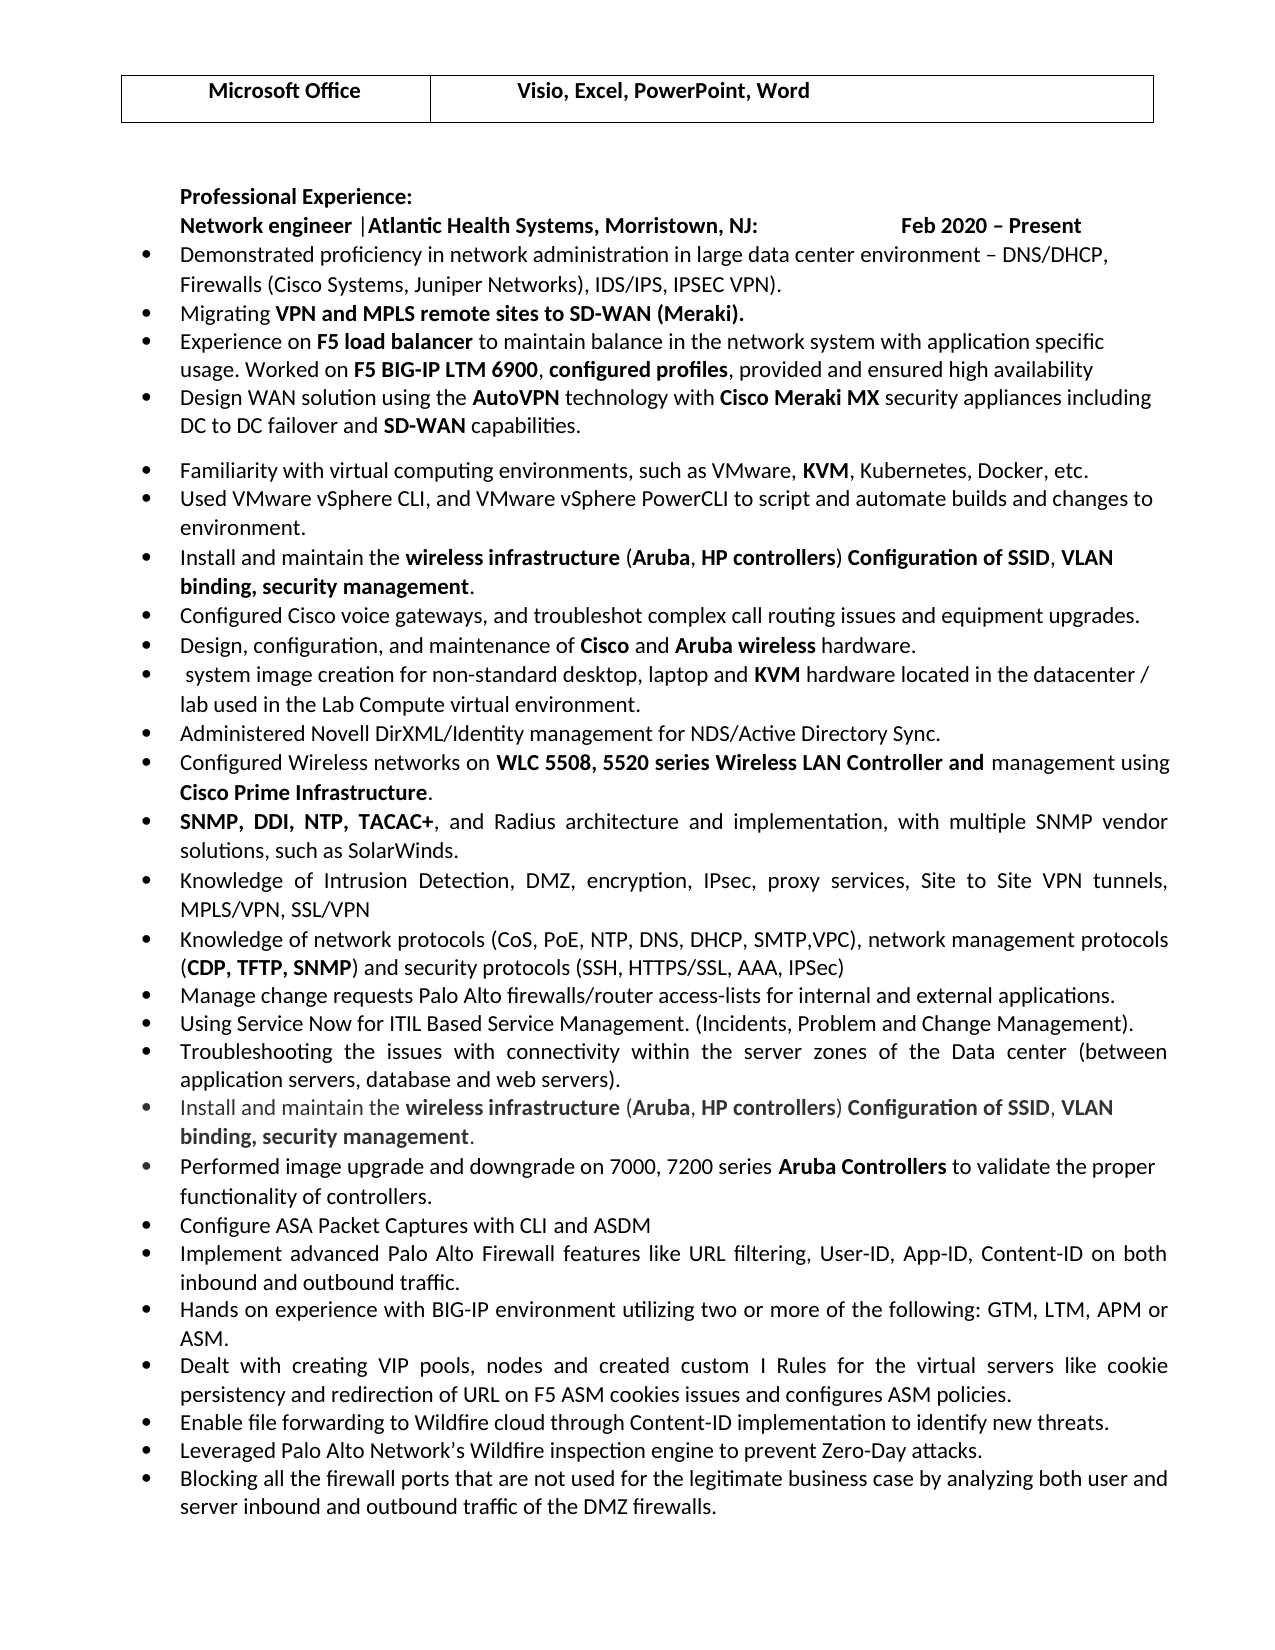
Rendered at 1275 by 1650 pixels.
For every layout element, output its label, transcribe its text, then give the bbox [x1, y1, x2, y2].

list Network engineer |Atlantic Health Systems, Morristown, NJ: Feb 2020 – Present [180, 211, 1170, 239]
list SNMP, DDI, NTP, TACAC+, and Radius architecture and implementation, with multiple SNMP vendor solutions, such as SolarWinds. [142, 807, 1170, 864]
list Performed image upgrade and downgrade on 7000, 7200 series Aruba Controllers to validate the proper functionality of controllers. [142, 1152, 1170, 1210]
list Leveraged Palo Alto Network’s Wildfire inspection engine to prevent Zero-Day attacks. [142, 1436, 1170, 1464]
list Install and maintain the wireless infrastructure (Aruba, HP controllers) Configuration of SSID, VLAN binding, security management. [142, 543, 1170, 600]
list Demonstrated proficiency in network administration in large data center environment – DNS/DHCP, Firewalls (Cisco Systems, Juniper Networks), IDS/IPS, IPSEC VPN). [142, 241, 1170, 298]
list Professional Experience: [180, 182, 1170, 210]
list Familiarity with virtual computing environments, such as VMware, KVM, Kubernetes, Docker, etc. [142, 456, 1170, 484]
list Knowledge of Intrusion Detection, DMZ, encryption, IPsec, proxy services, Site to Site VPN tunnels, MPLS/VPN, SSL/VPN [142, 866, 1170, 923]
list Configure ASA Packet Captures with CLI and ASDM [142, 1212, 1170, 1239]
table_cell Microsoft Office [122, 76, 430, 122]
list Dealt with creating VIP pools, nodes and created custom I Rules for the virtual servers like cookie persistency and redirection of URL on F5 ASM cookies issues and configures ASM policies. [142, 1352, 1170, 1408]
table_cell Visio, Excel, PowerPoint, Word [431, 76, 1153, 122]
list Configured Cisco voice gateways, and troubleshot complex call routing issues and equipment upgrades. [142, 602, 1170, 629]
list Used VMware vSphere CLI, and VMware vSphere PowerCLI to script and automate builds and changes to environment. [142, 484, 1170, 541]
list Administered Novell DirXML/Identity management for NDS/Active Directory Sync. [142, 719, 1170, 747]
list Knowledge of network protocols (CoS, PoE, NTP, DNS, DHCP, SMTP,VPC), network management protocols (CDP, TFTP, SNMP) and security protocols (SSH, HTTPS/SSL, AAA, IPSec) [142, 925, 1170, 981]
list Design, configuration, and maintenance of Cisco and Aruba wireless hardware. [142, 631, 1170, 659]
list Manage change requests Palo Alto firewalls/router access-lists for internal and external applications. [142, 981, 1170, 1009]
list Install and maintain the wireless infrastructure (Aruba, HP controllers) Configuration of SSID, VLAN binding, security management. [142, 1093, 1170, 1151]
list Blocking all the firewall ports that are not used for the legitimate business case by analyzing both user and server inbound and outbound traffic of the DMZ firewalls. [142, 1464, 1170, 1520]
list Experience on F5 load balancer to maintain balance in the network system with application specific usage. Worked on F5 BIG-IP LTM 6900, configured profiles, provided and ensured high availability [142, 327, 1170, 383]
list Configured Wireless networks on WLC 5508, 5520 series Wireless LAN Controller and management using Cisco Prime Infrastructure. [142, 748, 1170, 806]
list system image creation for non-standard desktop, laptop and KVM hardware located in the datacenter / lab used in the Lab Compute virtual environment. [142, 660, 1170, 718]
list Design WAN solution using the AutoVPN technology with Cisco Meraki MX security appliances including DC to DC failover and SD-WAN capabilities. [142, 383, 1170, 439]
list Enable file forwarding to Wildfire cloud through Content-ID implementation to identify new threats. [142, 1408, 1170, 1436]
list Troubleshooting the issues with connectivity within the server zones of the Data center (between application servers, database and web servers). [142, 1037, 1170, 1093]
list Migrating VPN and MPLS remote sites to SD-WAN (Meraki). [142, 299, 1170, 327]
list Using Service Now for ITIL Based Service Management. (Incidents, Problem and Change Management). [142, 1009, 1170, 1037]
list Hands on experience with BIG-IP environment utilizing two or more of the following: GTM, LTM, APM or ASM. [142, 1296, 1170, 1352]
list Implement advanced Palo Alto Firewall features like URL filtering, User-ID, App-ID, Content-ID on both inbound and outbound traffic. [142, 1239, 1170, 1296]
